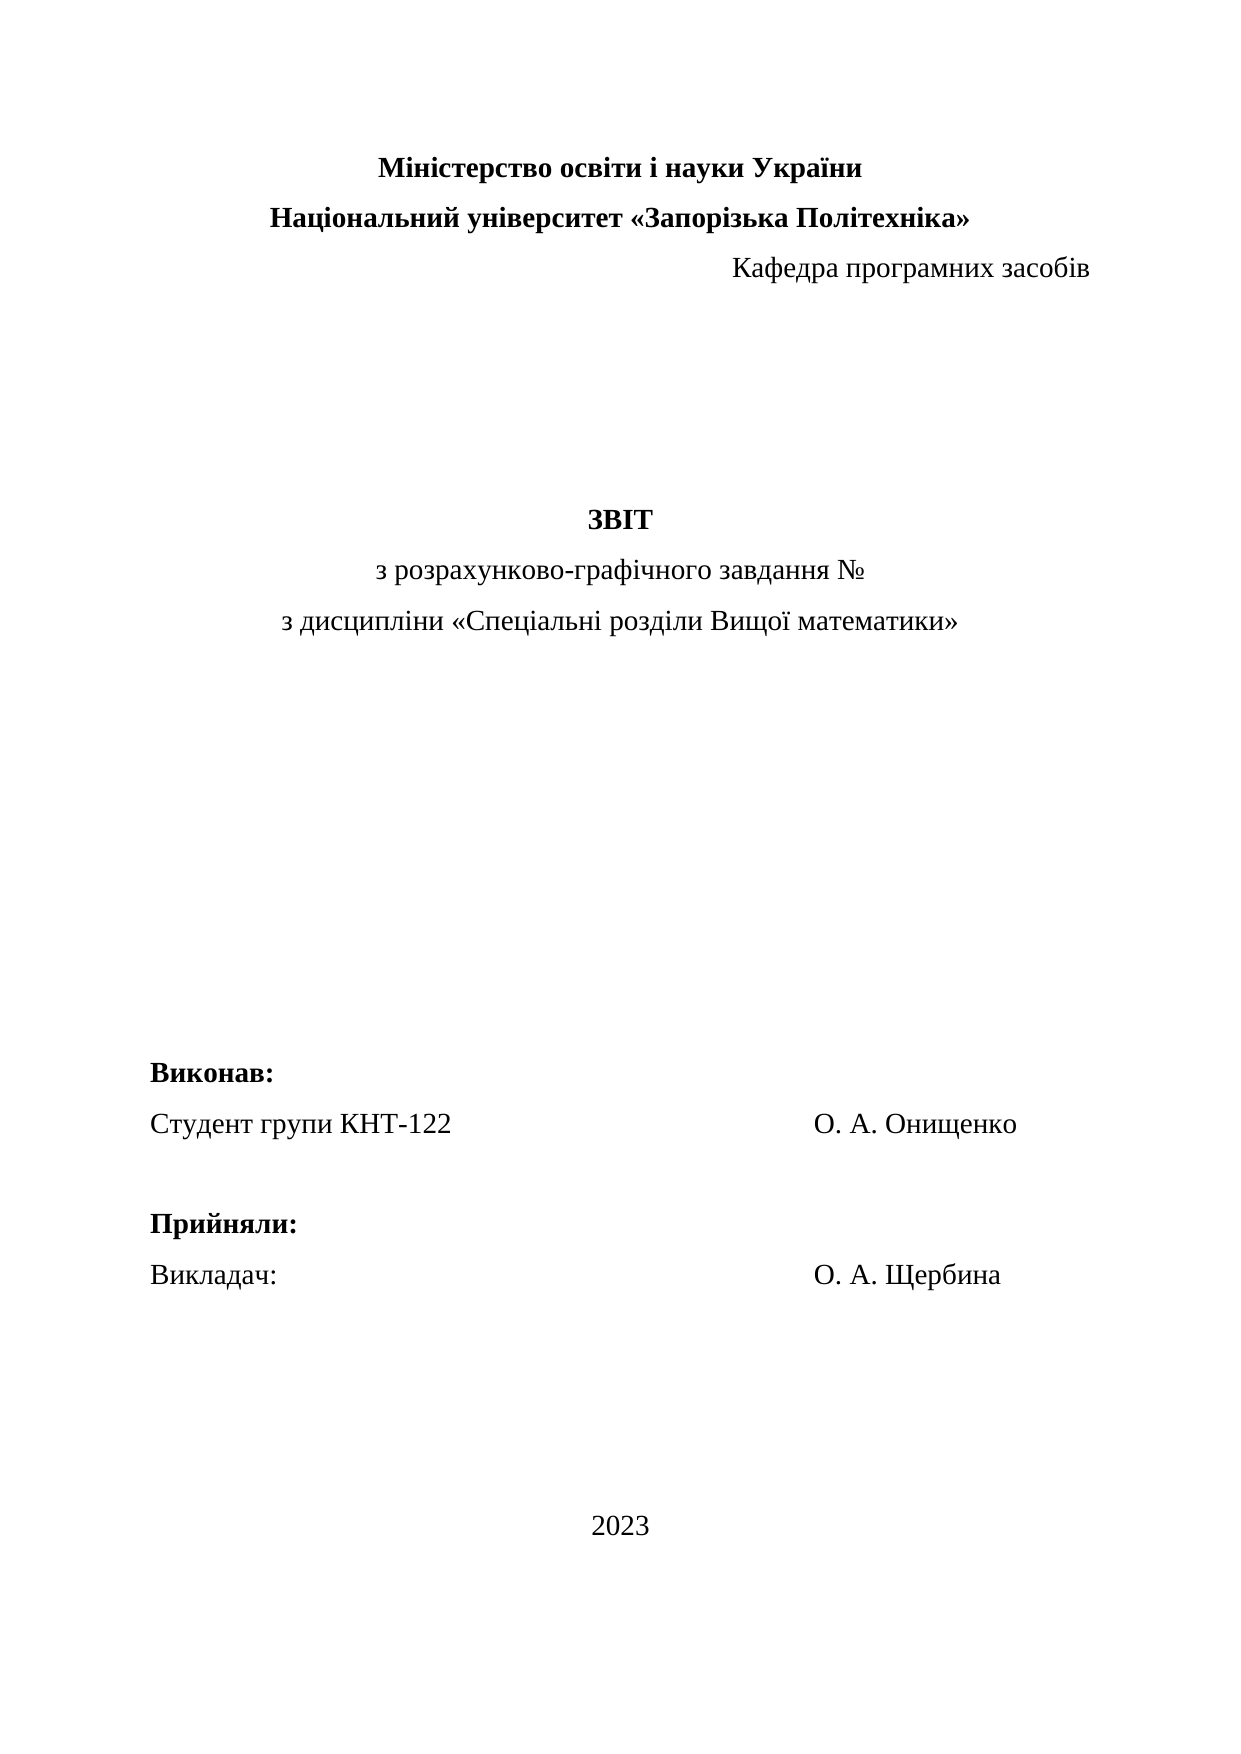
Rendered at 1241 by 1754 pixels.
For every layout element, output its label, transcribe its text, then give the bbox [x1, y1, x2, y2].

text Виконав: [150, 1056, 1090, 1089]
text Студент групи КНТ-122 О. А. Онищенко [150, 1106, 1090, 1139]
text Викладач: О. А. Щербина [150, 1257, 1090, 1290]
text Національний університет «Запорізька Політехніка» [150, 200, 1090, 234]
text з розрахунково-графічного завдання № [150, 552, 1090, 586]
text Прийняли: [150, 1207, 1090, 1240]
text з дисципліни «Спеціальні розділи Вищої математики» [150, 603, 1090, 636]
text ЗВІТ [150, 502, 1090, 536]
text Міністерство освіти і науки України [150, 150, 1090, 183]
text 2023 [150, 1508, 1090, 1542]
text Кафедра програмних засобів [150, 251, 1090, 284]
